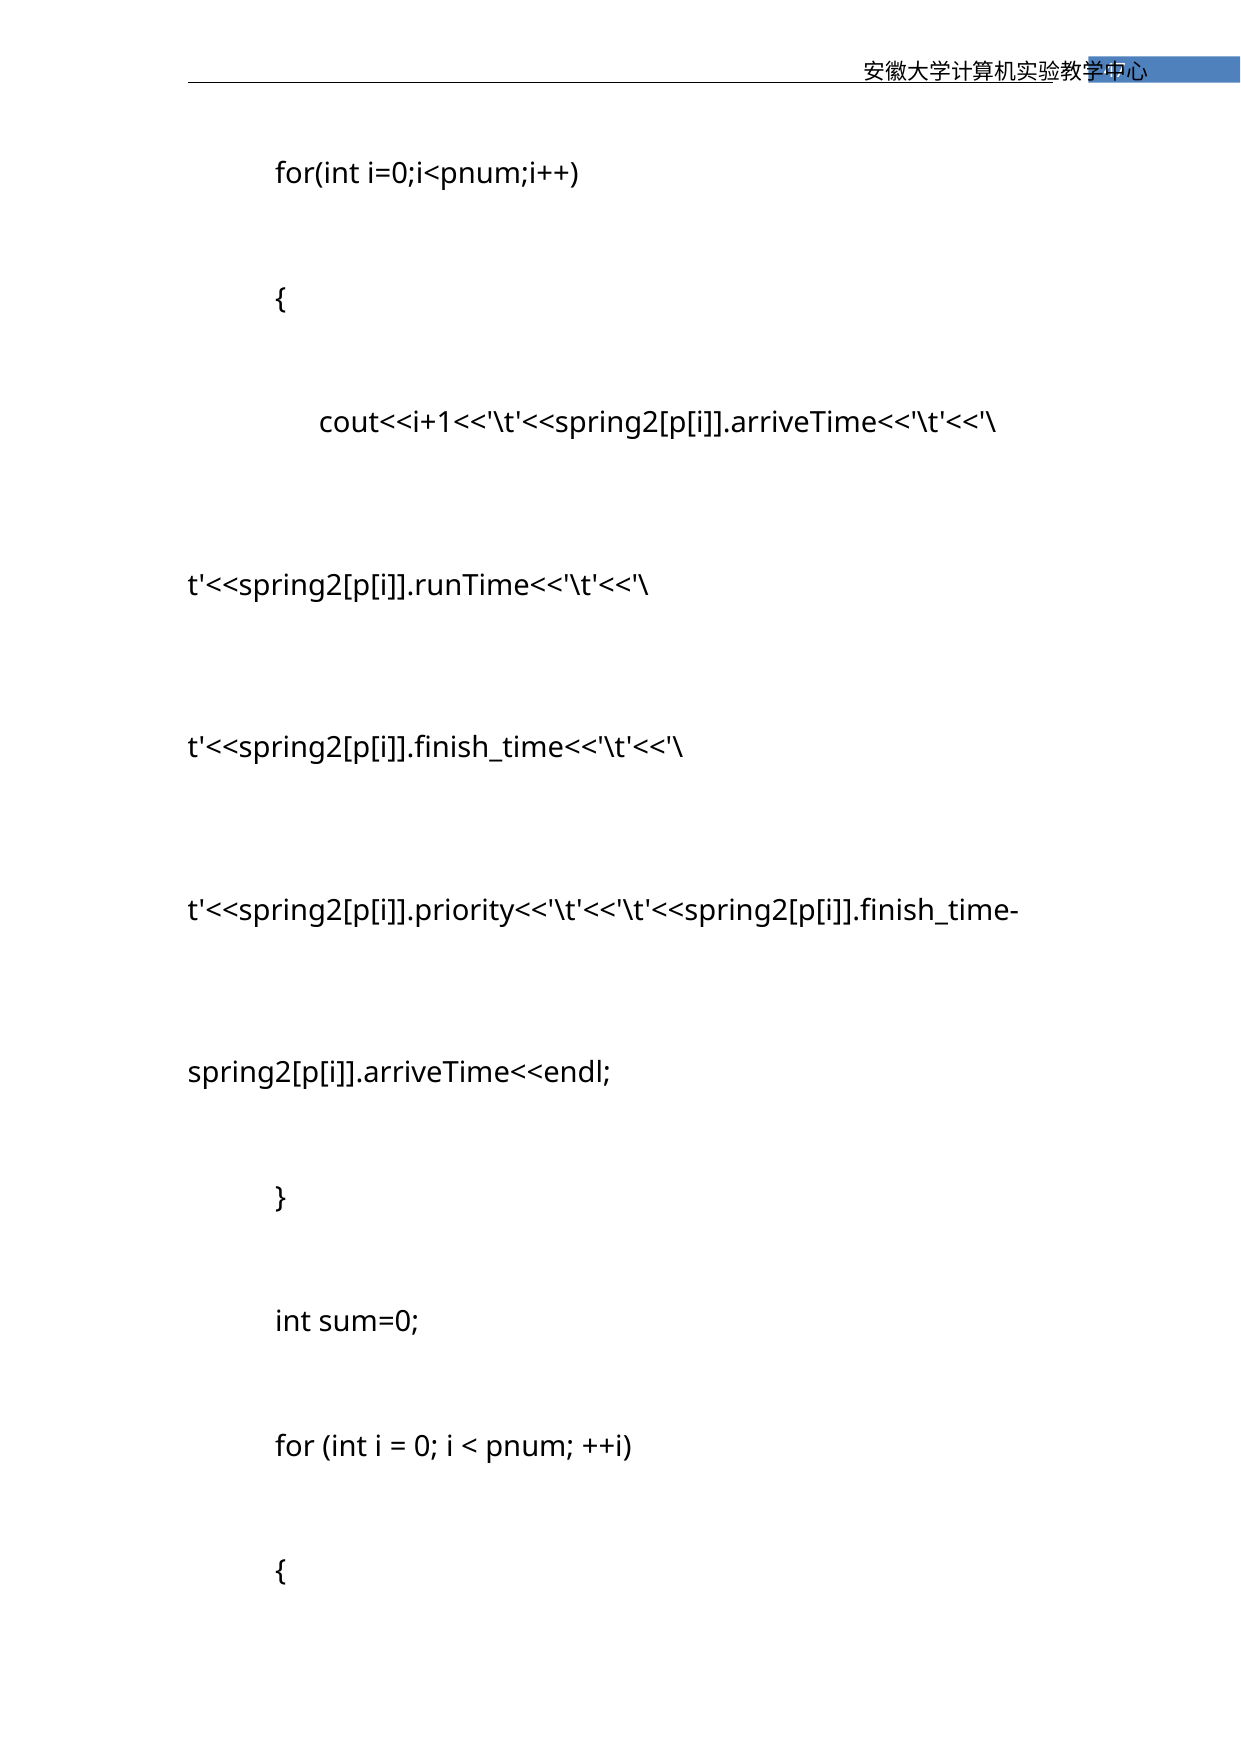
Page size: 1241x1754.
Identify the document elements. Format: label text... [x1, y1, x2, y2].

text int sum=0; [187, 1288, 1053, 1353]
text } [187, 1163, 1053, 1228]
text cout<<i+1<<'\t'<<spring2[p[i]].arriveTime<<'\t'<<'\t'<<spring2[p[i]].runTime<<'\t'<<'\t'<<spring2[p[i]].finish_time<<'\t'<<'\t'<<spring2[p[i]].priority<<'\t'<<'\t'<<spring2[p[i]].finish_time-spring2[p[i]].arriveTime<<endl; [187, 389, 1053, 1104]
text { [187, 264, 1053, 329]
text { [187, 1537, 1053, 1602]
text for(int i=0;i<pnum;i++) [187, 140, 1053, 205]
text for (int i = 0; i < pnum; ++i) [187, 1412, 1053, 1477]
